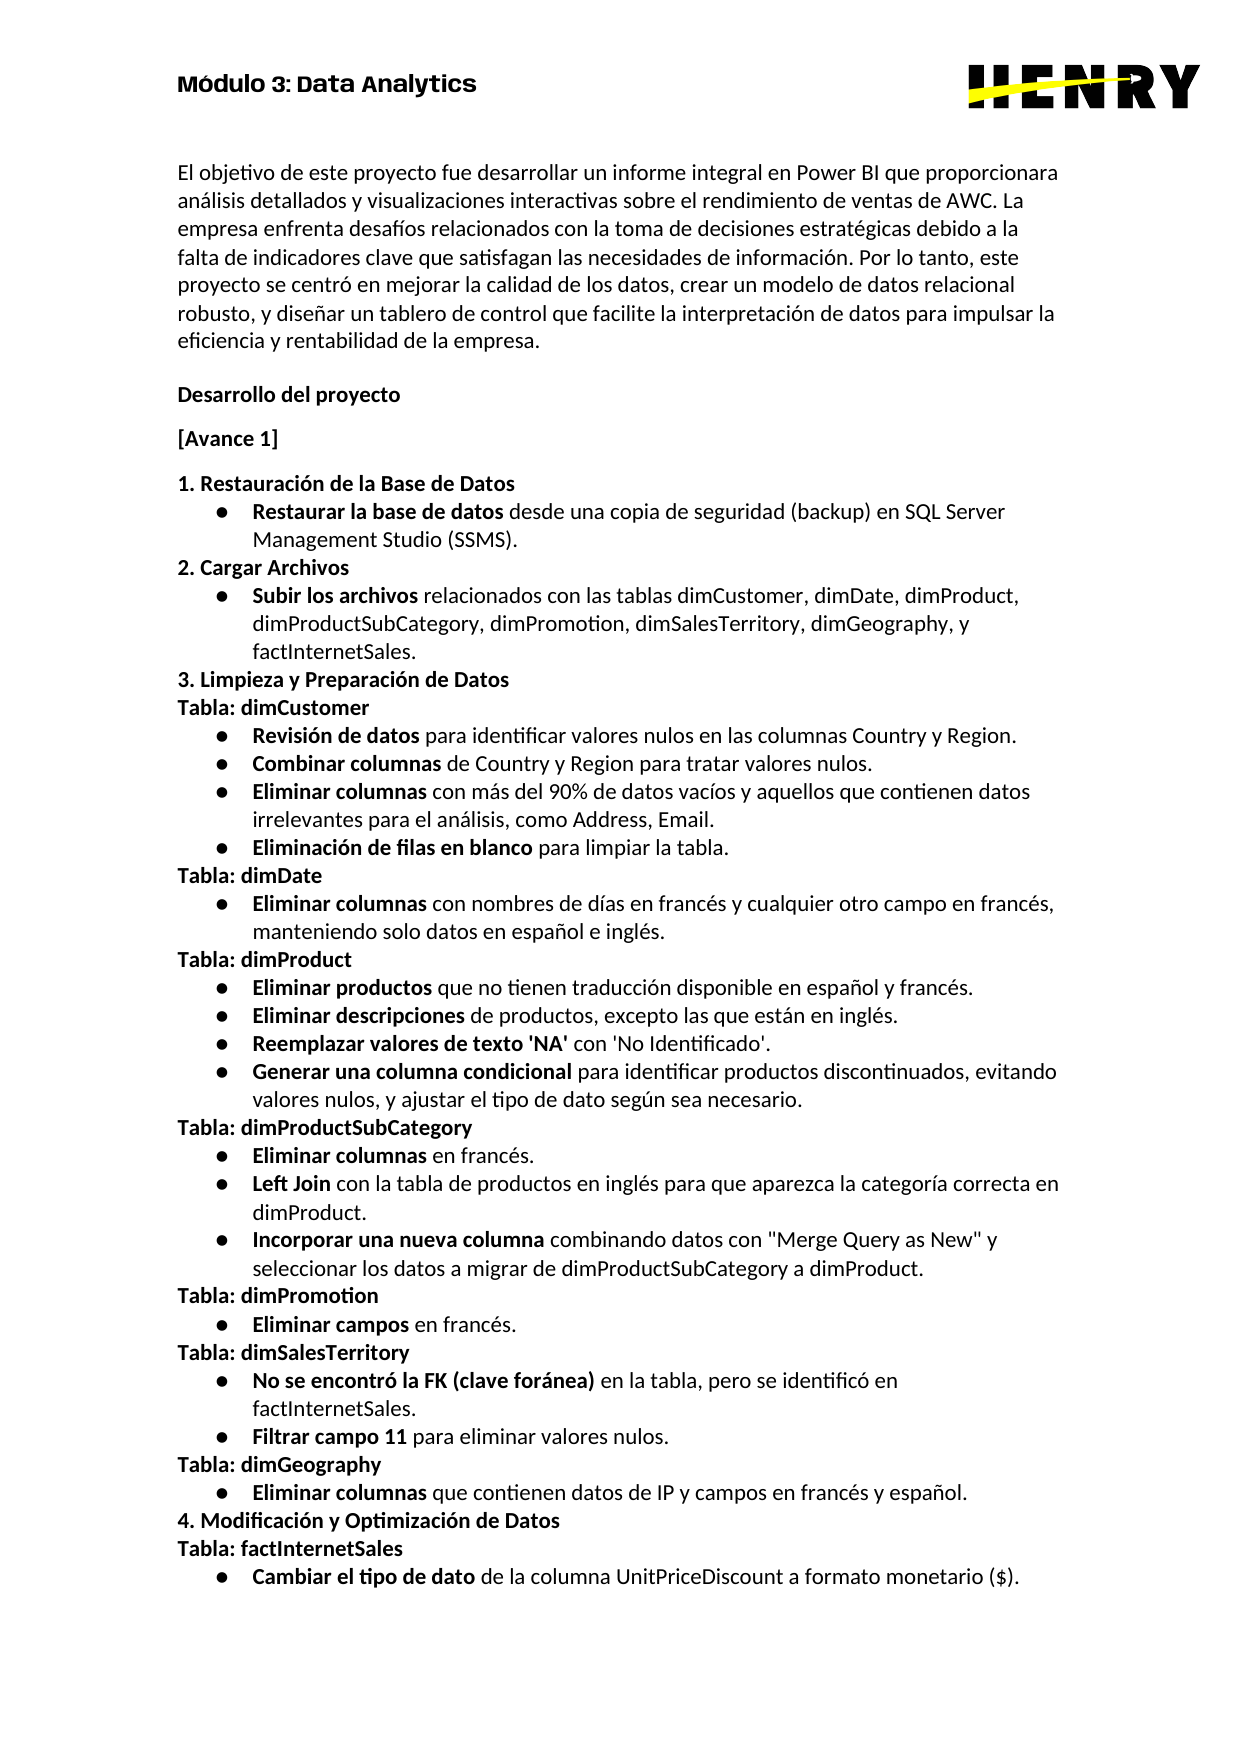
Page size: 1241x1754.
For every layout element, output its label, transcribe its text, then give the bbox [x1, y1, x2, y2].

text Tabla: dimGeography [177, 1450, 1063, 1478]
text 3. Limpieza y Preparación de Datos [177, 665, 1063, 693]
picture [949, 30, 1232, 140]
text Tabla: dimSalesTerritory [177, 1338, 1063, 1366]
list Combinar columnas de Country y Region para tratar valores nulos. [215, 749, 1063, 777]
list Restaurar la base de datos desde una copia de seguridad (backup) en SQL Server Management Studio (SSMS). [215, 497, 1063, 553]
list Eliminar descripciones de productos, excepto las que están en inglés. [215, 1001, 1063, 1029]
text Tabla: dimProductSubCategory [177, 1113, 1063, 1142]
text Tabla: factInternetSales [177, 1534, 1063, 1562]
text Tabla: dimDate [177, 861, 1063, 889]
text 1. Restauración de la Base de Datos [177, 469, 1063, 497]
list Eliminar columnas en francés. [215, 1142, 1063, 1169]
list Cambiar el tipo de dato de la columna UnitPriceDiscount a formato monetario ($). [215, 1562, 1063, 1590]
list Eliminar columnas con más del 90% de datos vacíos y aquellos que contienen datos irrelevantes para el análisis, como Address, Email. [215, 777, 1063, 833]
text El objetivo de este proyecto fue desarrollar un informe integral en Power BI que proporcionara análisis detallados y visualizaciones interactivas sobre el rendimiento de ventas de AWC. La empresa enfrenta desafíos relacionados con la toma de decisiones estratégicas debido a la falta de indicadores clave que satisfagan las necesidades de información. Por lo tanto, este proyecto se centró en mejorar la calidad de los datos, crear un modelo de datos relacional robusto, y diseñar un tablero de control que facilite la interpretación de datos para impulsar la eficiencia y rentabilidad de la empresa. [177, 158, 1063, 355]
list Eliminación de filas en blanco para limpiar la tabla. [215, 833, 1063, 861]
text Tabla: dimProduct [177, 945, 1063, 973]
list Subir los archivos relacionados con las tablas dimCustomer, dimDate, dimProduct, dimProductSubCategory, dimPromotion, dimSalesTerritory, dimGeography, y factInternetSales. [215, 581, 1063, 665]
list Revisión de datos para identificar valores nulos en las columnas Country y Region. [215, 721, 1063, 749]
text 2. Cargar Archivos [177, 553, 1063, 581]
list Incorporar una nueva columna combinando datos con "Merge Query as New" y seleccionar los datos a migrar de dimProductSubCategory a dimProduct. [215, 1226, 1063, 1282]
list Reemplazar valores de texto 'NA' con 'No Identificado'. [215, 1029, 1063, 1057]
list Eliminar columnas con nombres de días en francés y cualquier otro campo en francés, manteniendo solo datos en español e inglés. [215, 889, 1063, 945]
list No se encontró la FK (clave foránea) en la tabla, pero se identificó en factInternetSales. [215, 1366, 1063, 1422]
list Generar una columna condicional para identificar productos discontinuados, evitando valores nulos, y ajustar el tipo de dato según sea necesario. [215, 1057, 1063, 1113]
list Eliminar campos en francés. [215, 1310, 1063, 1338]
list Filtrar campo 11 para eliminar valores nulos. [215, 1422, 1063, 1450]
list Eliminar columnas que contienen datos de IP y campos en francés y español. [215, 1478, 1063, 1506]
text Tabla: dimPromotion [177, 1282, 1063, 1310]
text Desarrollo del proyecto [177, 380, 1063, 408]
text [Avance 1] [177, 424, 1063, 452]
text Tabla: dimCustomer [177, 693, 1063, 721]
text 4. Modificación y Optimización de Datos [177, 1506, 1063, 1534]
list Eliminar productos que no tienen traducción disponible en español y francés. [215, 973, 1063, 1001]
list Left Join con la tabla de productos en inglés para que aparezca la categoría correcta en dimProduct. [215, 1169, 1063, 1226]
